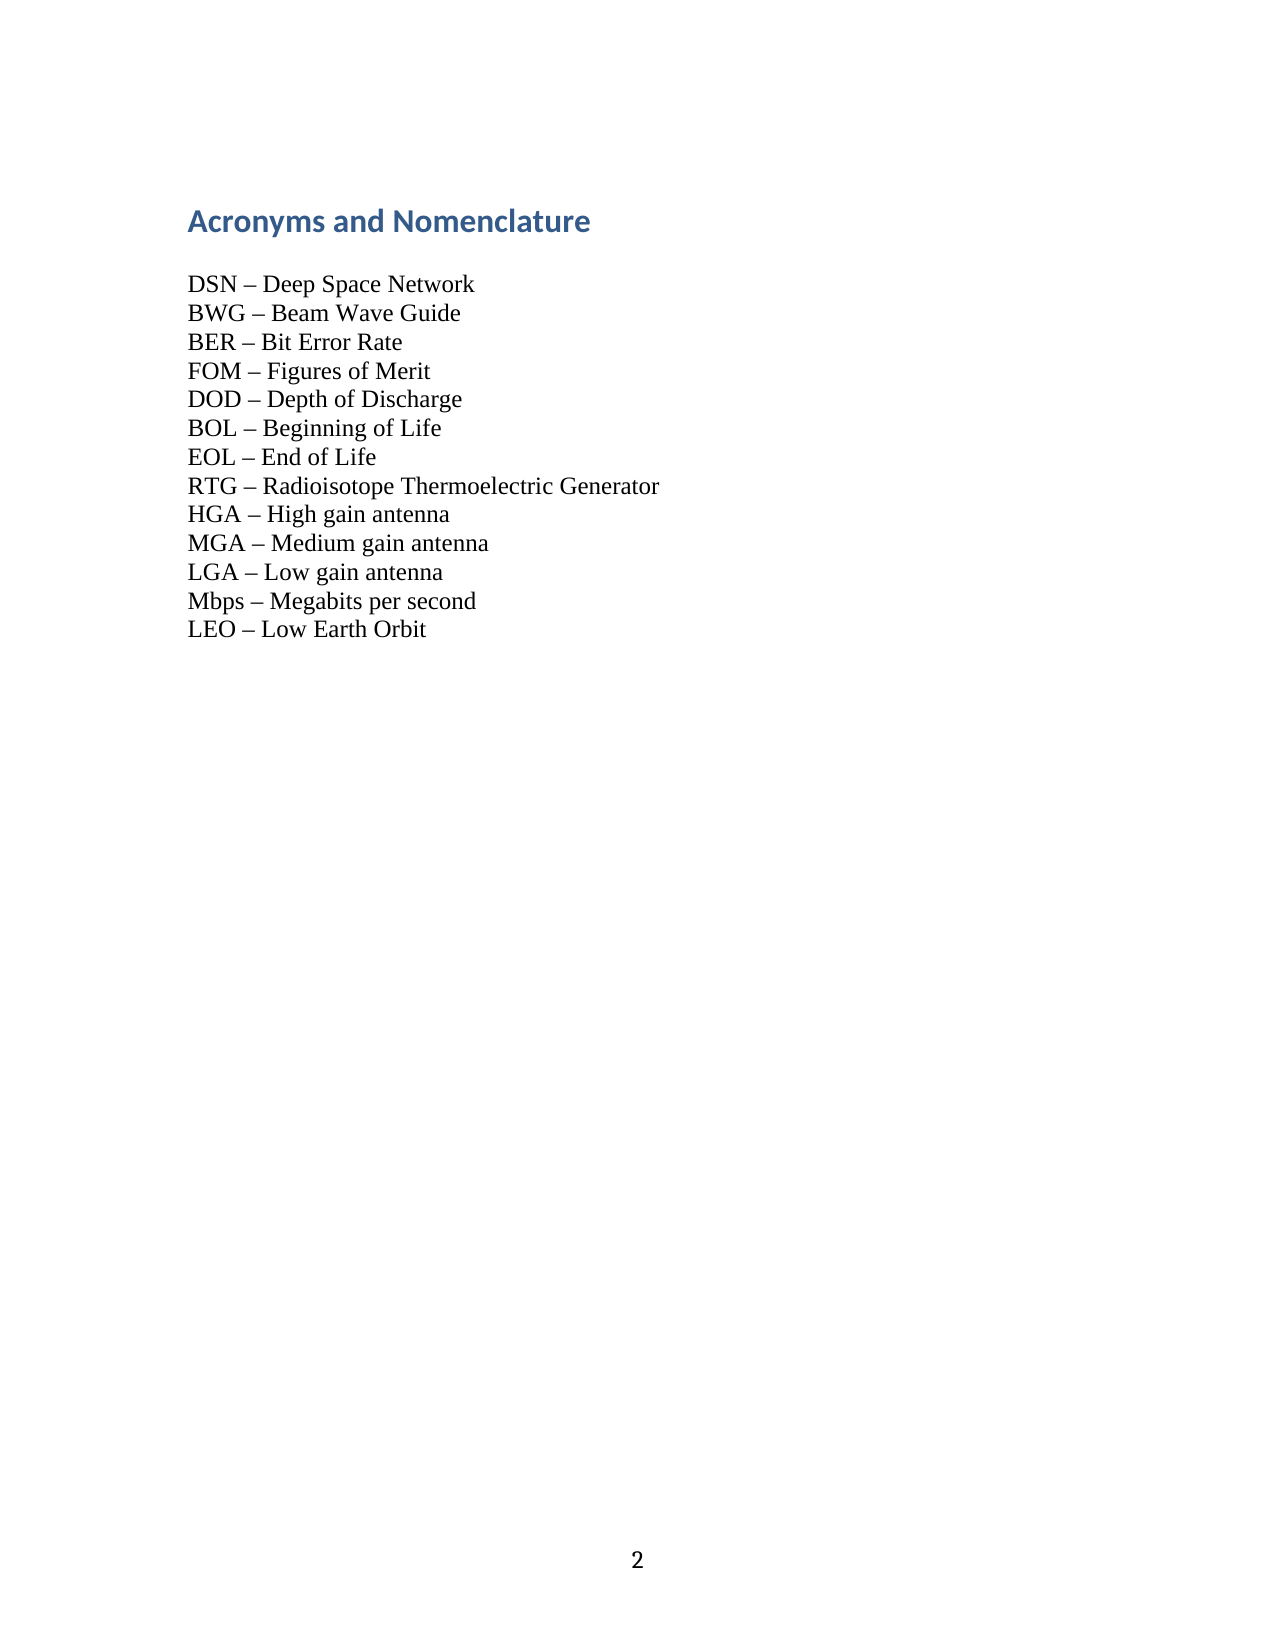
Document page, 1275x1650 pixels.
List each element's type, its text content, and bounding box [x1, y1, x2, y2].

text FOM – Figures of Merit [187, 356, 1087, 384]
text BER – Bit Error Rate [187, 327, 1087, 356]
text HGA – High gain antenna [187, 499, 1087, 528]
text Mbps – Megabits per second [187, 586, 1087, 614]
text LGA – Low gain antenna [187, 557, 1087, 586]
text BWG – Beam Wave Guide [187, 298, 1087, 327]
text DSN – Deep Space Network [187, 269, 1087, 298]
text MGA – Medium gain antenna [187, 528, 1087, 557]
text BOL – Beginning of Life [187, 413, 1087, 442]
subtitle Acronyms and Nomenclature [187, 200, 1087, 241]
text EOL – End of Life [187, 442, 1087, 471]
text RTG – Radioisotope Thermoelectric Generator [187, 471, 1087, 499]
text LEO – Low Earth Orbit [187, 614, 1087, 643]
text DOD – Depth of Discharge [187, 384, 1087, 413]
